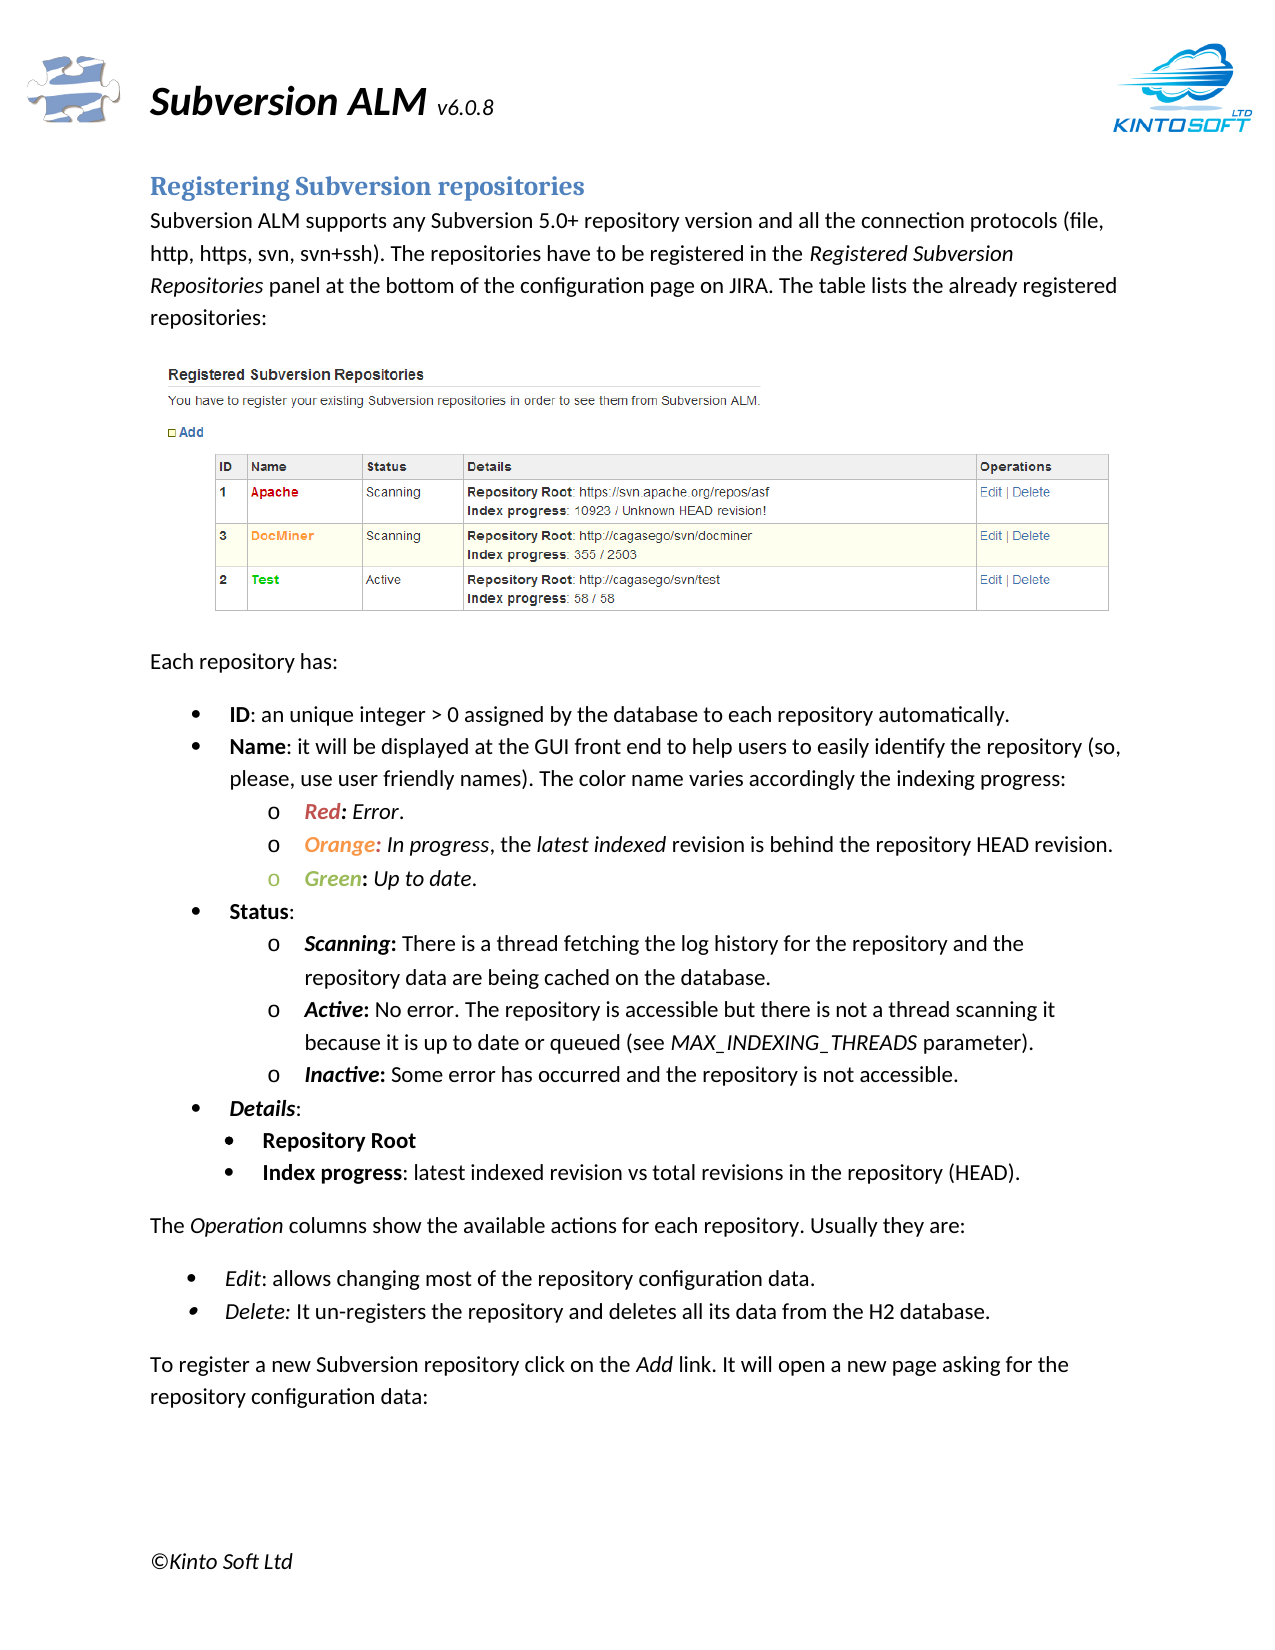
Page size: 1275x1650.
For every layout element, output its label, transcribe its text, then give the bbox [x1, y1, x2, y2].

list ID: an unique integer > 0 assigned by the database to each repository automatically. [192, 700, 1125, 728]
picture [150, 356, 1124, 623]
list Green: Up to date. [267, 864, 1125, 893]
list Edit: allows changing most of the repository configuration data. [187, 1264, 1125, 1293]
picture [1108, 42, 1255, 134]
list Repository Root [225, 1126, 1125, 1154]
list Status: [192, 897, 1125, 925]
list Active: No error. The repository is accessible but there is not a thread scanning it because it is up to date or queued (see MAX_INDEXING_THREADS parameter). [267, 995, 1125, 1056]
list Inactive: Some error has occurred and the repository is not accessible. [267, 1061, 1125, 1090]
subtitle Registering Subversion repositories [150, 171, 1125, 202]
picture [26, 52, 121, 122]
text The Operation columns show the available actions for each repository. Usually they are: [150, 1212, 1125, 1239]
list Red: Error. [267, 797, 1125, 826]
list Name: it will be displayed at the GUI front end to help users to easily identify the repository (so, please, use user friendly names). The color name varies accordingly the indexing progress: [192, 732, 1125, 793]
list Details: [192, 1094, 1125, 1122]
text To register a new Subversion repository click on the Add link. It will open a new page asking for the repository configuration data: [150, 1350, 1125, 1410]
list Scanning: There is a thread fetching the log history for the repository and the repository data are being cached on the database. [267, 929, 1125, 991]
text Subversion ALM supports any Subversion 5.0+ repository version and all the connection protocols (file, http, https, svn, svn+ssh). The repositories have to be registered in the Registered Subversion Repositories panel at the bottom of the configuration page on JIRA. The table lists the already registered repositories: [150, 207, 1125, 331]
list Orange: In progress, the latest indexed revision is behind the repository HEAD revision. [267, 830, 1125, 859]
list Index progress: latest indexed revision vs total revisions in the repository (HEAD). [225, 1158, 1125, 1187]
list Delete: It un-registers the repository and deletes all its data from the H2 database. [187, 1297, 1125, 1325]
text Each repository has: [150, 647, 1125, 675]
picture [1208, 121, 1217, 129]
